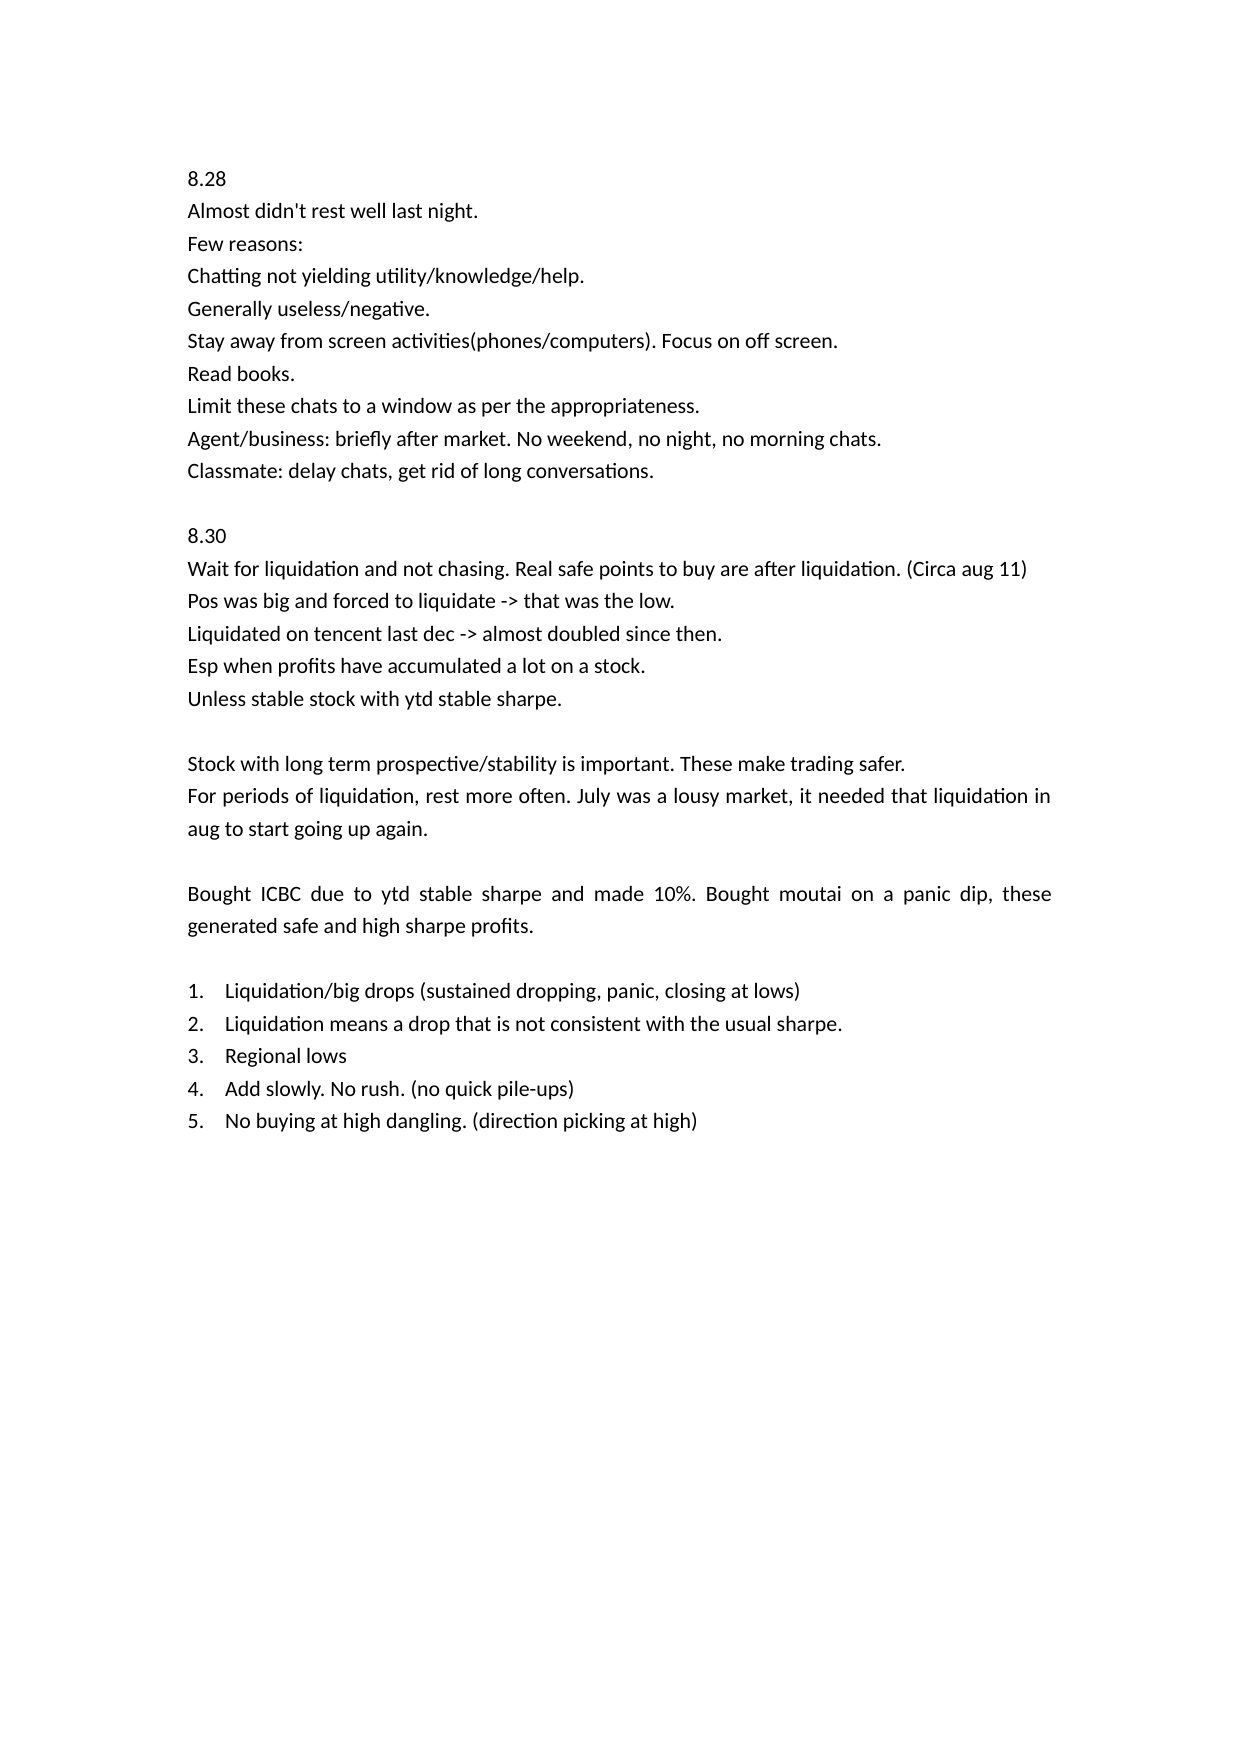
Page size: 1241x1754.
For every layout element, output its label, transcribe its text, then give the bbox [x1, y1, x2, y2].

text Esp when profits have accumulated a lot on a stock. [187, 649, 1053, 682]
text Pos was big and forced to liquidate -> that was the low. [187, 584, 1053, 617]
text Limit these chats to a window as per the appropriateness. [187, 389, 1053, 422]
text Bought ICBC due to ytd stable sharpe and made 10%. Bought moutai on a panic dip, these generated safe and high sharpe profits. [187, 877, 1053, 942]
text Liquidated on tencent last dec -> almost doubled since then. [187, 617, 1053, 649]
text For periods of liquidation, rest more often. July was a lousy market, it needed that liquidation in aug to start going up again. [187, 779, 1053, 844]
list No buying at high dangling. (direction picking at high) [187, 1104, 1053, 1137]
text Read books. [187, 357, 1053, 389]
list Liquidation/big drops (sustained dropping, panic, closing at lows) [187, 974, 1053, 1007]
text Classmate: delay chats, get rid of long conversations. [187, 454, 1053, 487]
text Wait for liquidation and not chasing. Real safe points to buy are after liquidation. (Circa aug 11) [187, 552, 1053, 584]
text Generally useless/negative. [187, 292, 1053, 324]
text Almost didn't rest well last night. [187, 194, 1053, 227]
list Regional lows [187, 1039, 1053, 1072]
text Stock with long term prospective/stability is important. These make trading safer. [187, 747, 1053, 779]
list Add slowly. No rush. (no quick pile-ups) [187, 1072, 1053, 1104]
text 8.30 [187, 519, 1053, 552]
text Stay away from screen activities(phones/computers). Focus on off screen. [187, 324, 1053, 357]
text Agent/business: briefly after market. No weekend, no night, no morning chats. [187, 422, 1053, 454]
text 8.28 [187, 162, 1053, 194]
text Unless stable stock with ytd stable sharpe. [187, 682, 1053, 714]
text Few reasons: [187, 227, 1053, 259]
text Chatting not yielding utility/knowledge/help. [187, 259, 1053, 292]
list Liquidation means a drop that is not consistent with the usual sharpe. [187, 1007, 1053, 1039]
